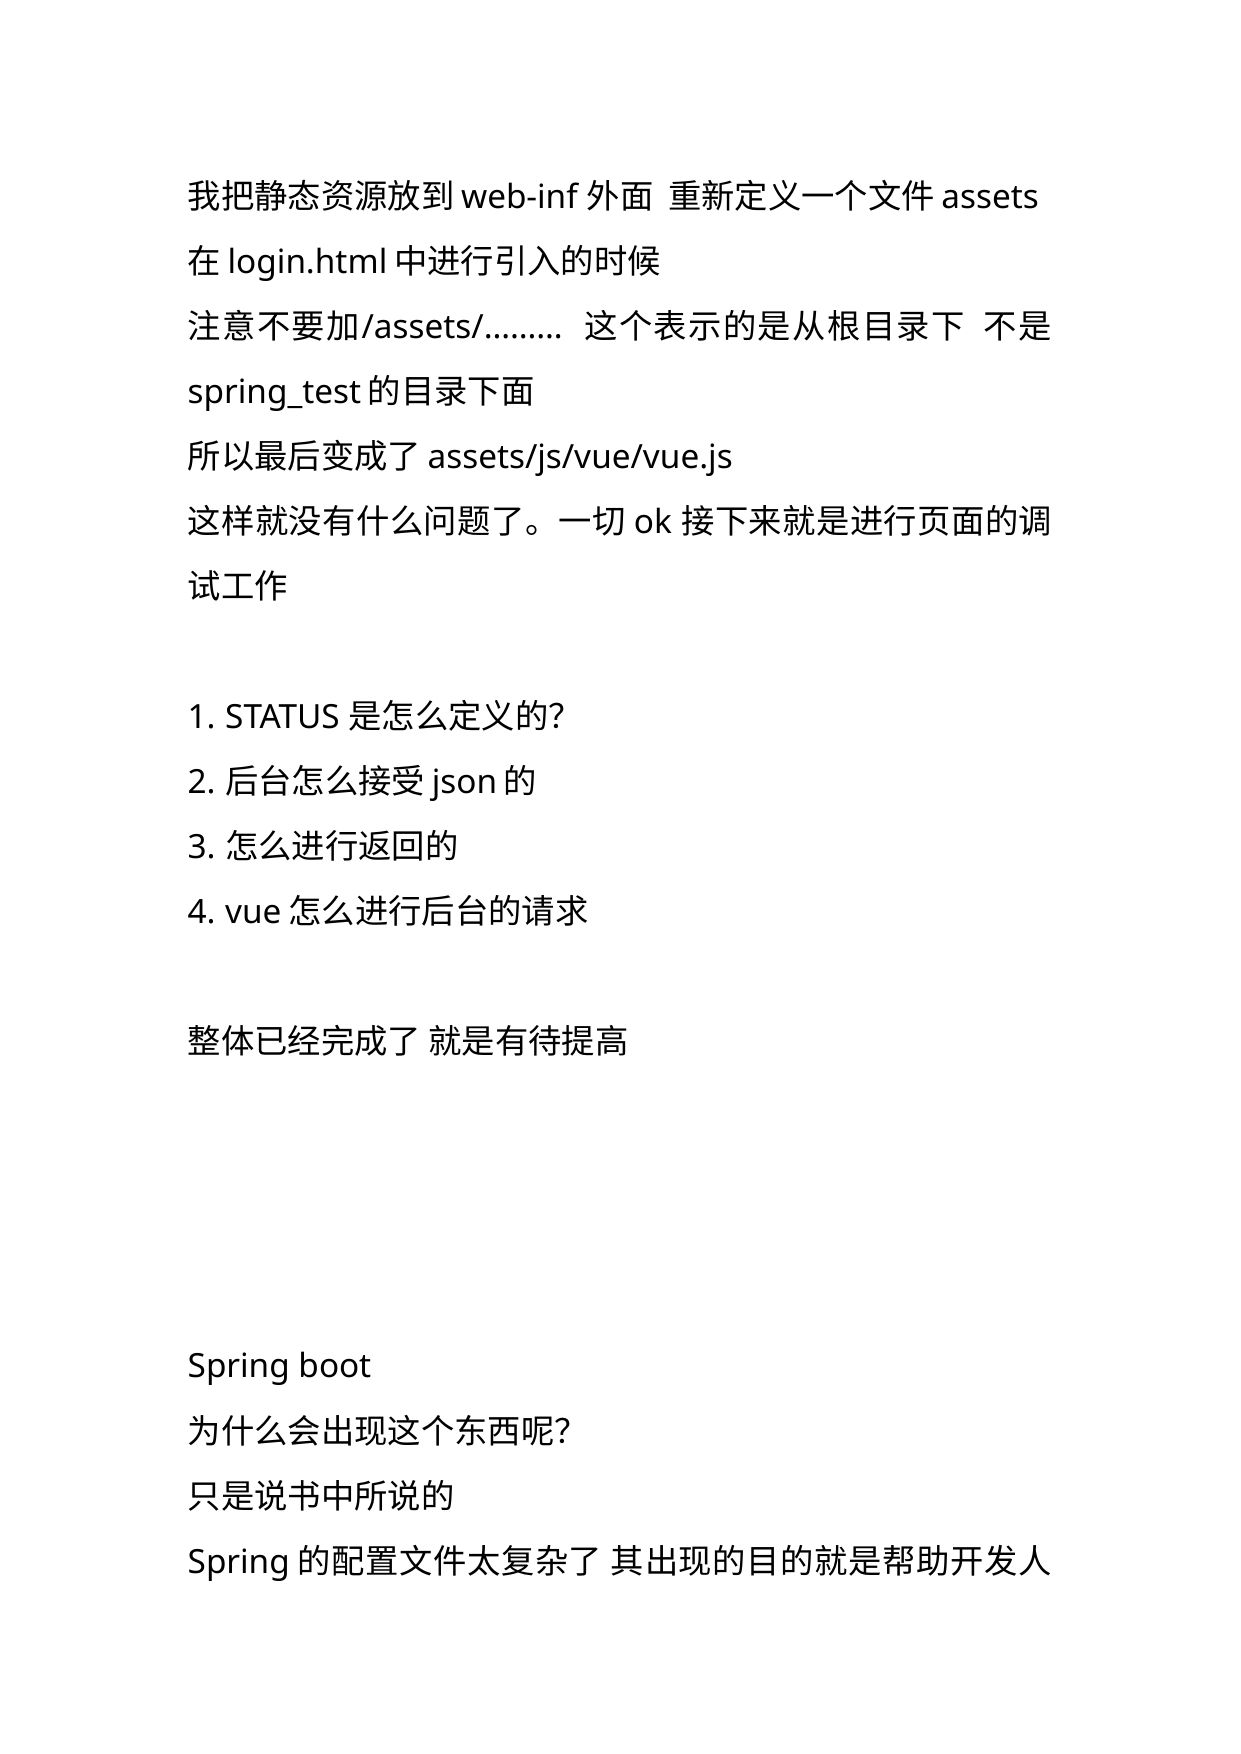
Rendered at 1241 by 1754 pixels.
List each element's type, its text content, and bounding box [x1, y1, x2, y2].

text 这样就没有什么问题了。一切ok 接下来就是进行页面的调试工作 [187, 487, 1053, 617]
text 注意不要加/assets/……… 这个表示的是从根目录下 不是spring_test的目录下面 [187, 292, 1053, 422]
text 我把静态资源放到web-inf 外面 重新定义一个文件assets [187, 162, 1053, 227]
list 怎么进行返回的 [187, 812, 1053, 877]
text 整体已经完成了 就是有待提高 [187, 1007, 1053, 1072]
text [187, 1527, 1053, 1592]
text Spring boot [187, 1332, 1053, 1397]
list STATUS 是怎么定义的？ [187, 682, 1053, 747]
text 在login.html中进行引入的时候 [187, 227, 1053, 292]
list 后台怎么接受json的 [187, 747, 1053, 812]
list vue怎么进行后台的请求 [187, 877, 1053, 942]
text 所以最后变成了assets/js/vue/vue.js [187, 422, 1053, 487]
text 只是说书中所说的 [187, 1462, 1053, 1527]
text 为什么会出现这个东西呢？ [187, 1397, 1053, 1462]
